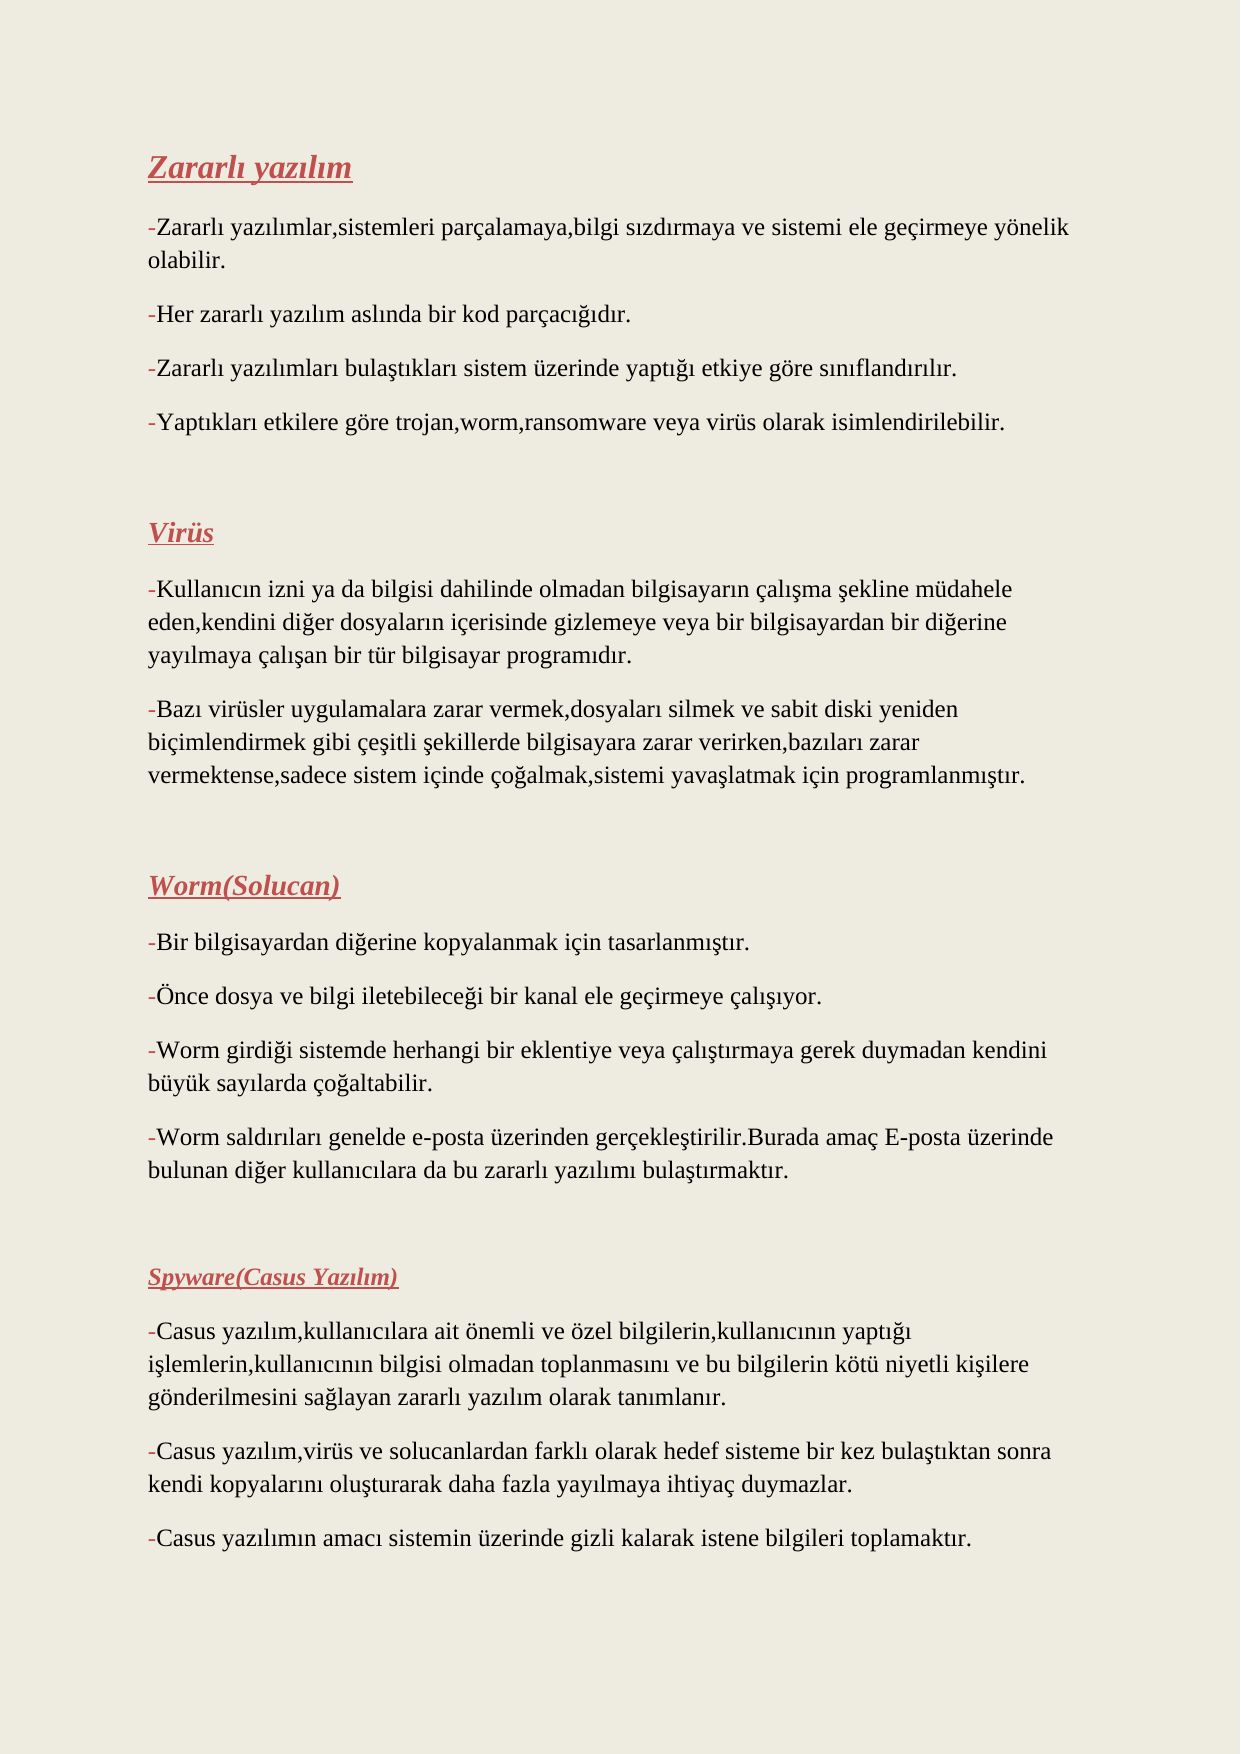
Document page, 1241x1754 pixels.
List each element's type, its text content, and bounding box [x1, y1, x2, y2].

text -Casus yazılım,kullanıcılara ait önemli ve özel bilgilerin,kullanıcının yaptığı işlemlerin,kullanıcının bilgisi olmadan toplanmasını ve bu bilgilerin kötü niyetli kişilere gönderilmesini sağlayan zararlı yazılım olarak tanımlanır. [148, 1316, 1093, 1411]
text -Zararlı yazılımları bulaştıkları sistem üzerinde yaptığı etkiye göre sınıflandırılır. [148, 353, 1093, 382]
text -Önce dosya ve bilgi iletebileceği bir kanal ele geçirmeye çalışıyor. [148, 981, 1093, 1010]
text -Kullanıcın izni ya da bilgisi dahilinde olmadan bilgisayarın çalışma şekline müdahele eden,kendini diğer dosyaların içerisinde gizlemeye veya bir bilgisayardan bir diğerine yayılmaya çalışan bir tür bilgisayar programıdır. [148, 574, 1093, 669]
text Zararlı yazılım [148, 148, 1093, 186]
text -Casus yazılım,virüs ve solucanlardan farklı olarak hedef sisteme bir kez bulaştıktan sonra kendi kopyalarını oluşturarak daha fazla yayılmaya ihtiyaç duymazlar. [148, 1436, 1093, 1498]
text Spyware(Casus Yazılım) [148, 1262, 1093, 1291]
text -Yaptıkları etkilere göre trojan,worm,ransomware veya virüs olarak isimlendirilebilir. [148, 407, 1093, 436]
text -Worm saldırıları genelde e-posta üzerinden gerçekleştirilir.Burada amaç E-posta üzerinde bulunan diğer kullanıcılara da bu zararlı yazılımı bulaştırmaktır. [148, 1122, 1093, 1183]
text -Bir bilgisayardan diğerine kopyalanmak için tasarlanmıştır. [148, 927, 1093, 956]
text Worm(Solucan) [148, 868, 1093, 901]
text -Casus yazılımın amacı sistemin üzerinde gizli kalarak istene bilgileri toplamaktır. [148, 1523, 1093, 1552]
text -Zararlı yazılımlar,sistemleri parçalamaya,bilgi sızdırmaya ve sistemi ele geçirmeye yönelik olabilir. [148, 212, 1093, 274]
text -Her zararlı yazılım aslında bir kod parçacığıdır. [148, 299, 1093, 328]
text -Worm girdiği sistemde herhangi bir eklentiye veya çalıştırmaya gerek duymadan kendini büyük sayılarda çoğaltabilir. [148, 1035, 1093, 1097]
text -Bazı virüsler uygulamalara zarar vermek,dosyaları silmek ve sabit diski yeniden biçimlendirmek gibi çeşitli şekillerde bilgisayara zarar verirken,bazıları zarar vermektense,sadece sistem içinde çoğalmak,sistemi yavaşlatmak için programlanmıştır. [148, 694, 1093, 789]
text Virüs [148, 515, 1093, 548]
